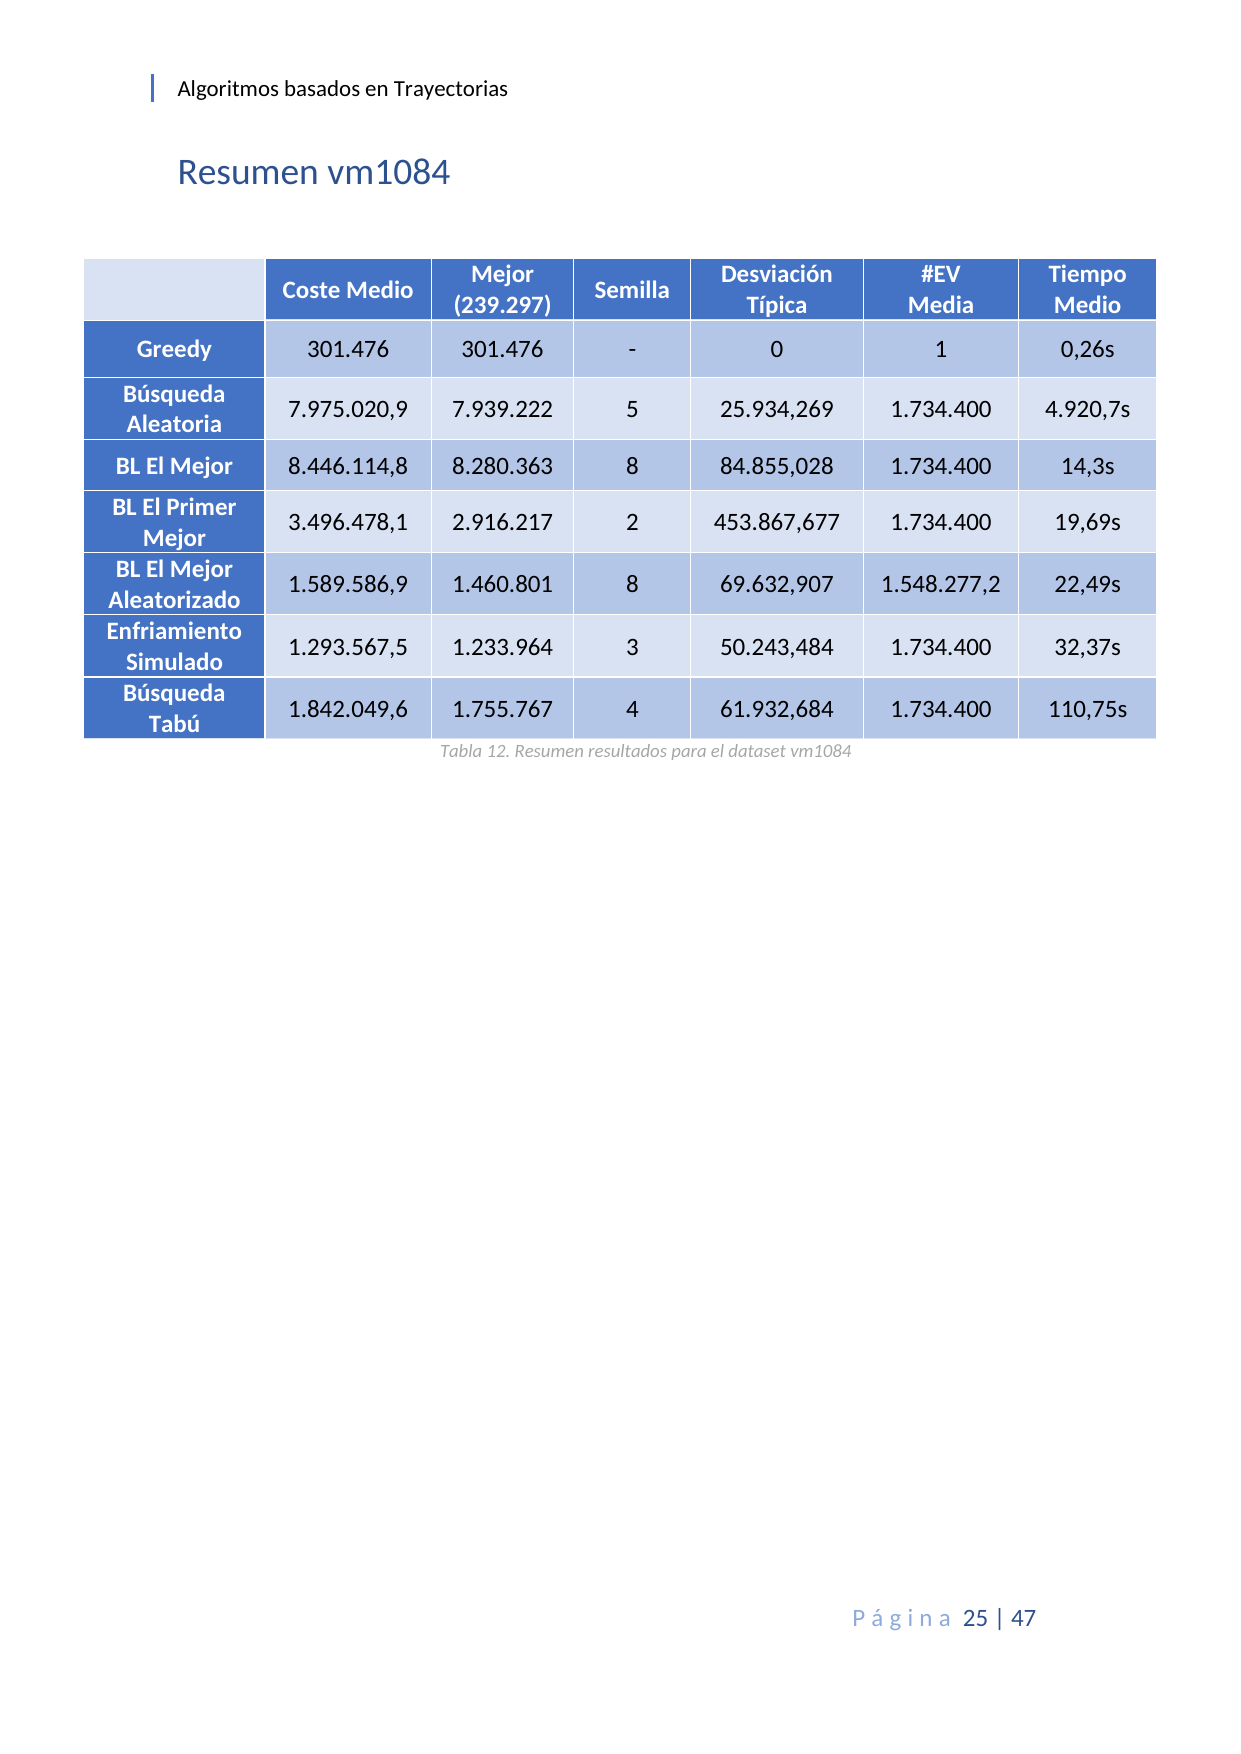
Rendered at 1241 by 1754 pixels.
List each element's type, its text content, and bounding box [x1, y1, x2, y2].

text Tabla 12. Resumen resultados para el dataset vm1084 [177, 740, 1063, 762]
table_cell 1.589.586,9 [266, 553, 431, 614]
table_cell 8 [574, 553, 690, 614]
table_cell 8.280.363 [432, 440, 573, 490]
table_cell 1.293.567,5 [266, 615, 431, 676]
table_cell 1.734.400 [864, 440, 1018, 490]
table_cell 84.855,028 [691, 440, 863, 490]
table_header [84, 259, 264, 319]
table_cell 2 [574, 491, 690, 552]
table_cell 7.939.222 [432, 378, 573, 439]
table_cell 1 [864, 321, 1018, 377]
table_cell Greedy [84, 321, 264, 377]
table_cell 1.842.049,6 [266, 678, 431, 738]
table_cell 1.734.400 [864, 615, 1018, 676]
table_cell 25.934,269 [691, 378, 863, 439]
table_cell BL El Mejor [84, 440, 264, 490]
table_cell 1.548.277,2 [864, 553, 1018, 614]
table_cell 0 [691, 321, 863, 377]
table_cell 1.233.964 [432, 615, 573, 676]
table_cell 1.755.767 [432, 678, 573, 738]
table_header Mejor (239.297) [432, 259, 573, 319]
table_cell 301.476 [266, 321, 431, 377]
table_cell 14,3s [1019, 440, 1156, 490]
table_cell Búsqueda Aleatoria [84, 378, 264, 439]
table_cell 301.476 [432, 321, 573, 377]
table_cell 3.496.478,1 [266, 491, 431, 552]
table_cell 8 [574, 440, 690, 490]
table_cell 32,37s [1019, 615, 1156, 676]
table_cell 453.867,677 [691, 491, 863, 552]
table_cell 1.460.801 [432, 553, 573, 614]
table_header Semilla [574, 259, 690, 319]
table_cell 0,26s [1019, 321, 1156, 377]
table_cell Búsqueda Tabú [84, 678, 264, 738]
table_cell 1.734.400 [864, 378, 1018, 439]
table_cell Enfriamiento Simulado [84, 615, 264, 676]
table_cell 4 [574, 678, 690, 738]
table_cell BL El Primer Mejor [84, 491, 264, 552]
table_cell 110,75s [1019, 678, 1156, 738]
table_cell 8.446.114,8 [266, 440, 431, 490]
table_cell 19,69s [1019, 491, 1156, 552]
table_cell 5 [574, 378, 690, 439]
table_cell 4.920,7s [1019, 378, 1156, 439]
text Resumen vm1084 [177, 148, 1063, 193]
table_cell 22,49s [1019, 553, 1156, 614]
table_cell 69.632,907 [691, 553, 863, 614]
table_cell 3 [574, 615, 690, 676]
table_cell BL El Mejor Aleatorizado [84, 553, 264, 614]
table_cell 1.734.400 [864, 678, 1018, 738]
table_header Desviación Típica [691, 259, 863, 319]
table_cell 50.243,484 [691, 615, 863, 676]
table_cell 61.932,684 [691, 678, 863, 738]
table_header #EV Media [864, 259, 1018, 319]
table_cell 7.975.020,9 [266, 378, 431, 439]
table_header Tiempo Medio [1019, 259, 1156, 319]
table_header Coste Medio [266, 259, 431, 319]
table_cell - [574, 321, 690, 377]
table_cell 1.734.400 [864, 491, 1018, 552]
table_cell 2.916.217 [432, 491, 573, 552]
